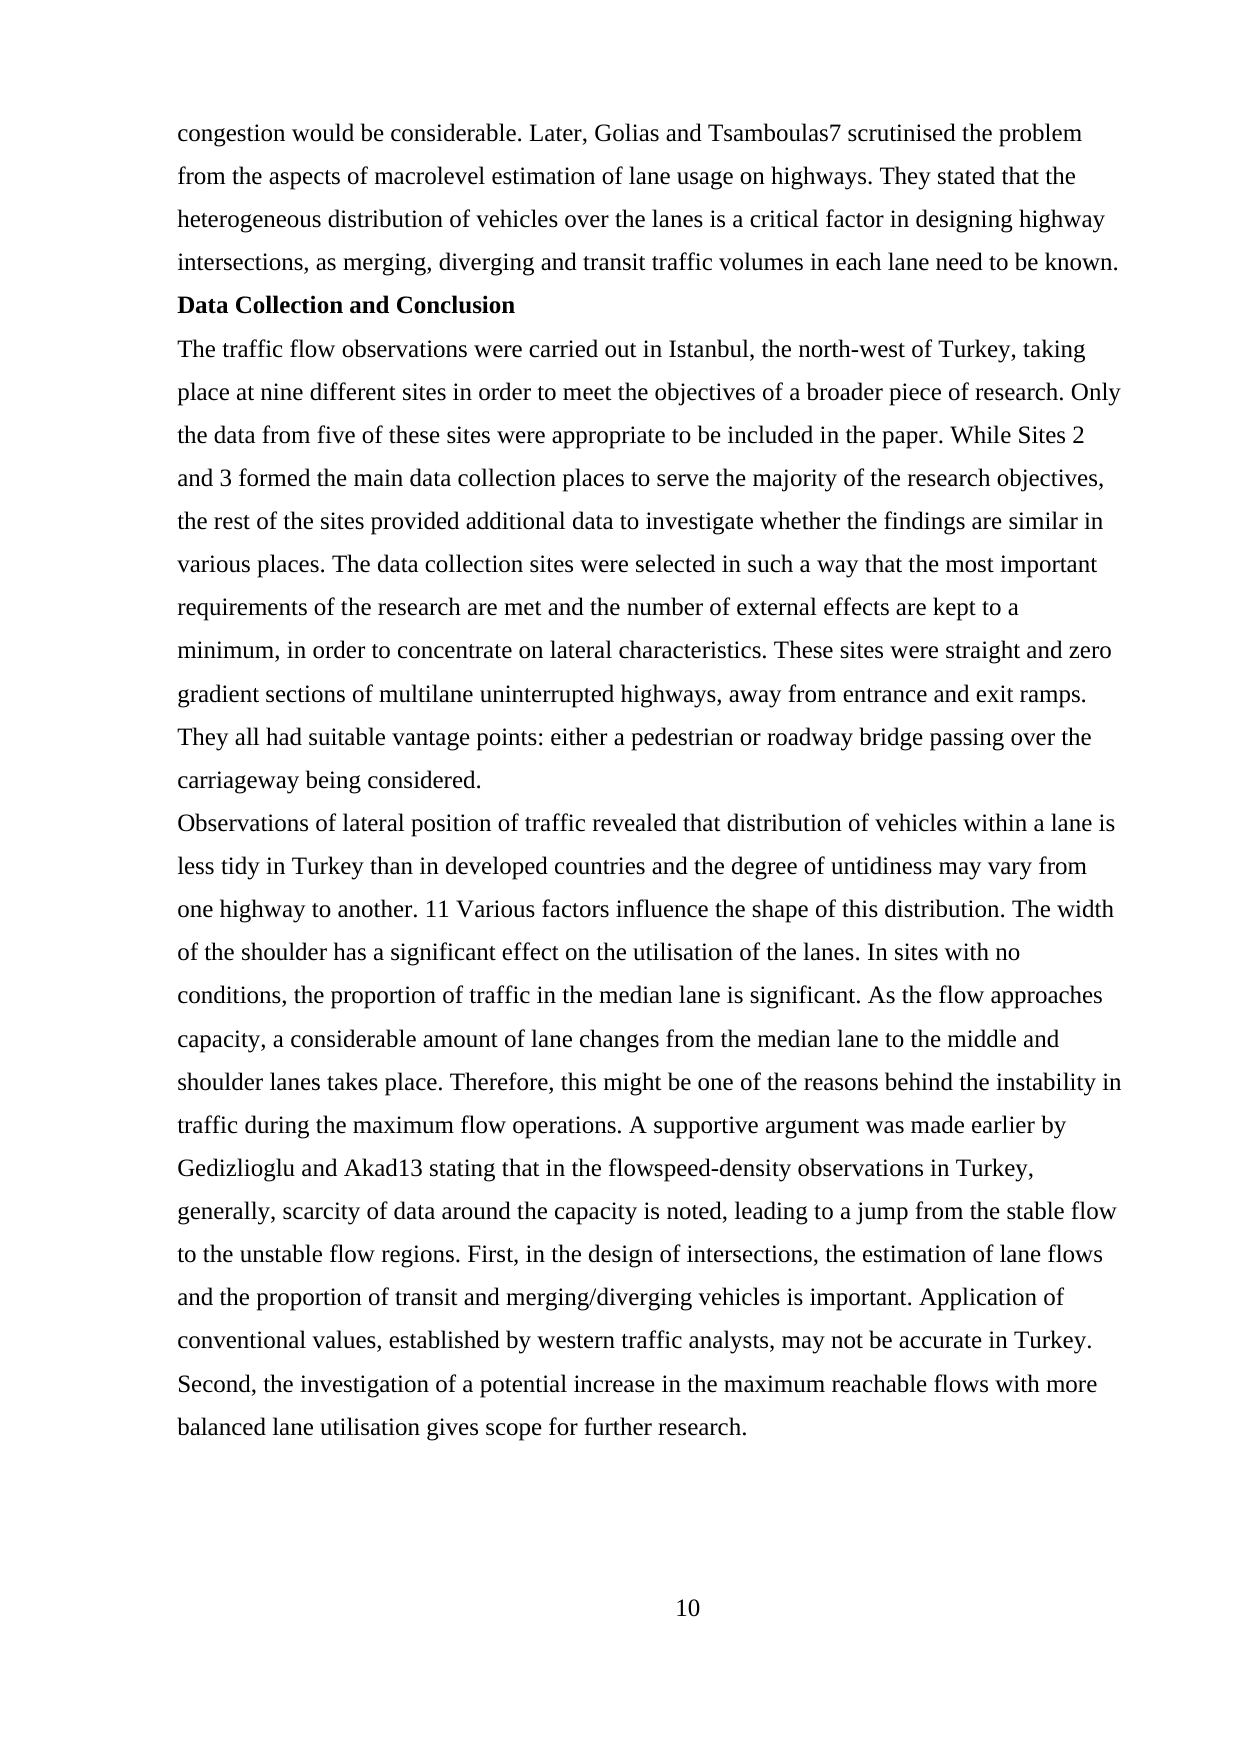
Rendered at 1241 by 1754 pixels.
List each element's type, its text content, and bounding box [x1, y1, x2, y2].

text Observations of lateral position of traffic revealed that distribution of vehicles within a lane is less tidy in Turkey than in developed countries and the degree of untidiness may vary from one highway to another. 11 Various factors influence the shape of this distribution. The width of the shoulder has a significant effect on the utilisation of the lanes. In sites with no conditions, the proportion of traffic in the median lane is significant. As the flow approaches capacity, a considerable amount of lane changes from the median lane to the middle and shoulder lanes takes place. Therefore, this might be one of the reasons behind the instability in traffic during the maximum flow operations. A supportive argument was made earlier by Gedizlioglu and Akad13 stating that in the flowspeed-density observations in Turkey, generally, scarcity of data around the capacity is noted, leading to a jump from the stable flow to the unstable flow regions. First, in the design of intersections, the estimation of lane flows and the proportion of transit and merging/diverging vehicles is important. Application of conventional values, established by western traffic analysts, may not be accurate in Turkey. Second, the investigation of a potential increase in the maximum reachable flows with more balanced lane utilisation gives scope for further research. [177, 808, 1123, 1441]
text The traffic flow observations were carried out in Istanbul, the north-west of Turkey, taking place at nine different sites in order to meet the objectives of a broader piece of research. Only the data from five of these sites were appropriate to be included in the paper. While Sites 2 and 3 formed the main data collection places to serve the majority of the research objectives, the rest of the sites provided additional data to investigate whether the findings are similar in various places. The data collection sites were selected in such a way that the most important requirements of the research are met and the number of external effects are kept to a minimum, in order to concentrate on lateral characteristics. These sites were straight and zero gradient sections of multilane uninterrupted highways, away from entrance and exit ramps. They all had suitable vantage points: either a pedestrian or roadway bridge passing over the carriageway being considered. [177, 334, 1123, 794]
text Data Collection and Conclusion [177, 291, 1123, 319]
